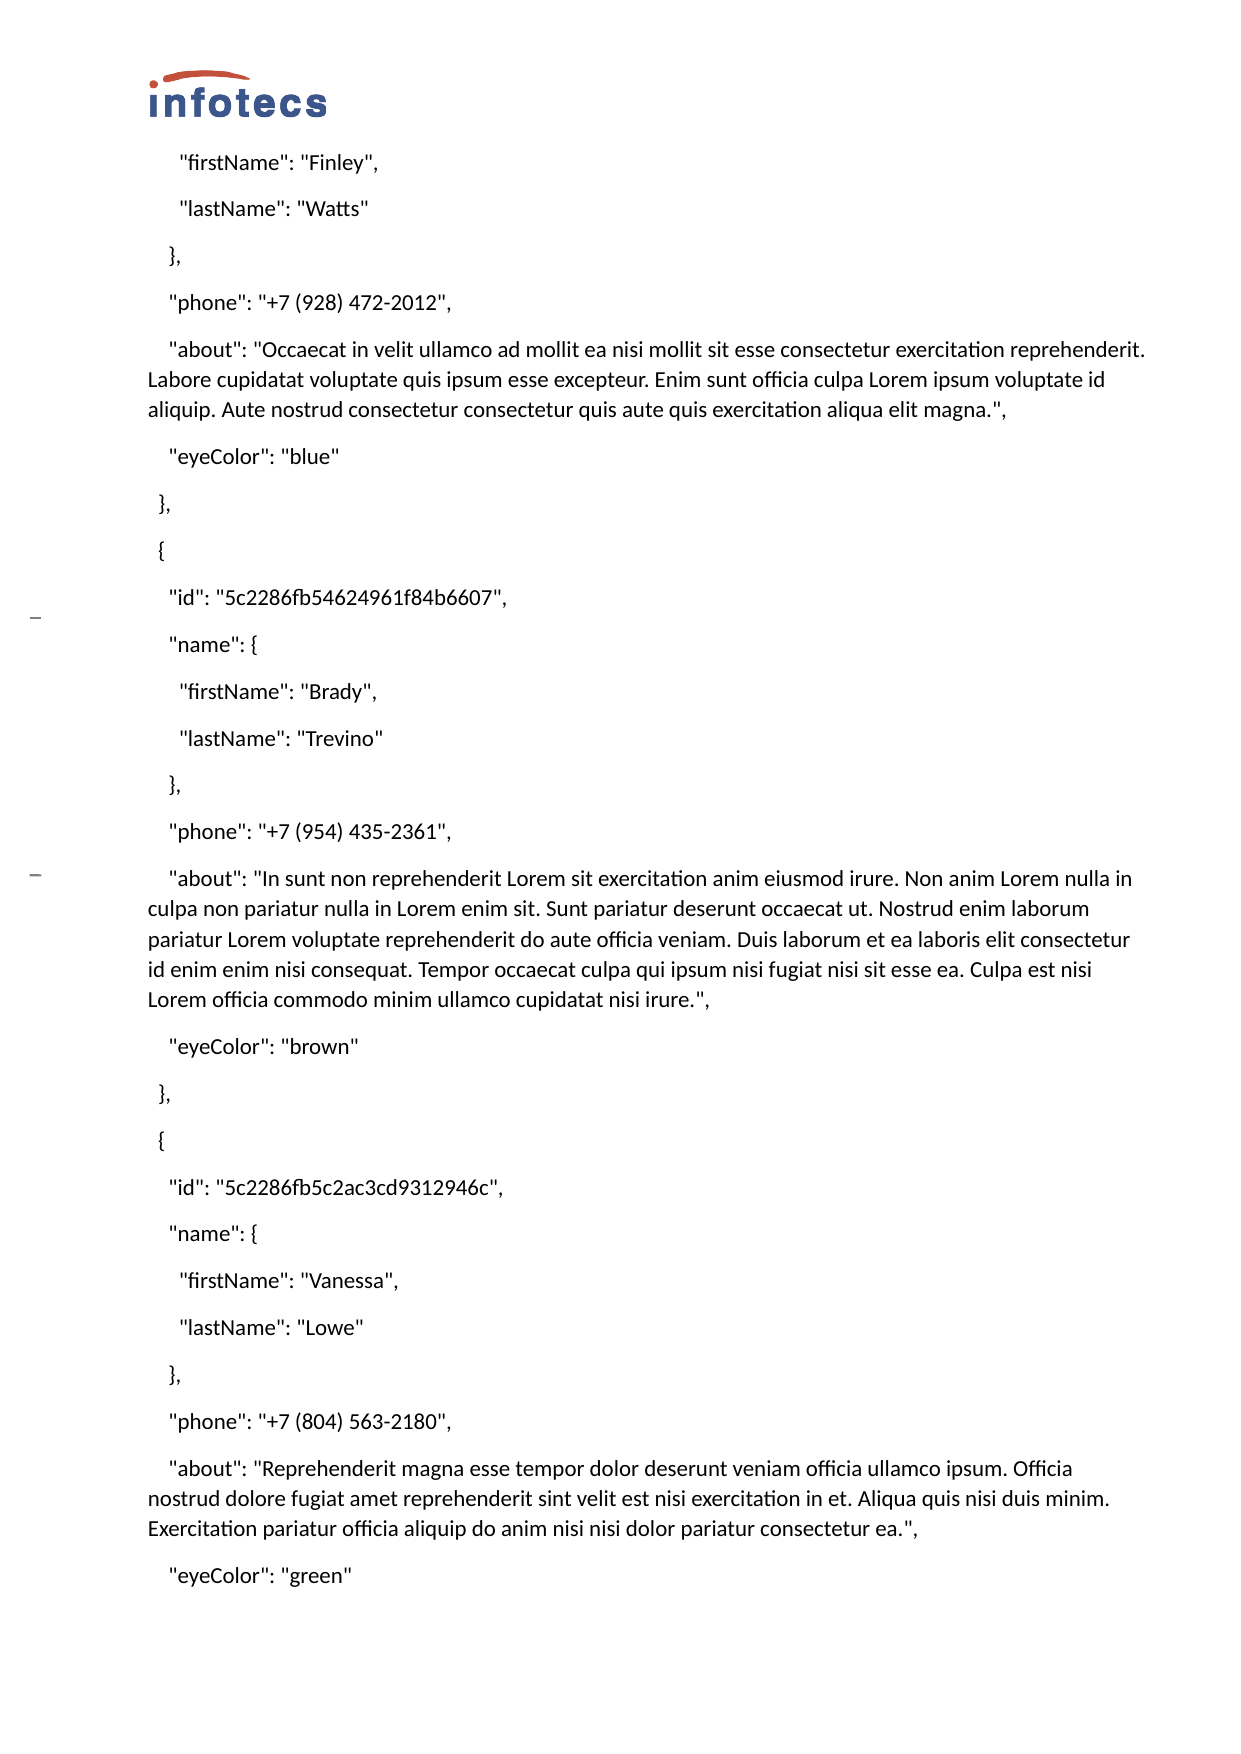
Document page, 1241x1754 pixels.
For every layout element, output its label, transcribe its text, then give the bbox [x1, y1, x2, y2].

text "id": "5c2286fb5c2ac3cd9312946c", [148, 1173, 1152, 1201]
text { [148, 536, 1152, 564]
text "phone": "+7 (928) 472-2012", [148, 288, 1152, 316]
text "name": { [148, 630, 1152, 658]
text "firstName": "Vanessa", [148, 1266, 1152, 1294]
text "about": "In sunt non reprehenderit Lorem sit exercitation anim eiusmod irure. Non anim Lorem nulla in culpa non pariatur nulla in Lorem enim sit. Sunt pariatur deserunt occaecat ut. Nostrud enim laborum pariatur Lorem voluptate reprehenderit do aute officia veniam. Duis laborum et ea laboris elit consectetur id enim enim nisi consequat. Tempor occaecat culpa qui ipsum nisi fugiat nisi sit esse ea. Culpa est nisi Lorem officia commodo minim ullamco cupidatat nisi irure.", [148, 864, 1152, 1013]
text "lastName": "Watts" [148, 194, 1152, 223]
text "about": "Reprehenderit magna esse tempor dolor deserunt veniam officia ullamco ipsum. Officia nostrud dolore fugiat amet reprehenderit sint velit est nisi exercitation in et. Aliqua quis nisi duis minim. Exercitation pariatur officia aliquip do anim nisi nisi dolor pariatur consectetur ea.", [148, 1454, 1152, 1542]
text "name": { [148, 1219, 1152, 1248]
text "firstName": "Brady", [148, 677, 1152, 705]
text "lastName": "Lowe" [148, 1313, 1152, 1341]
text "about": "Occaecat in velit ullamco ad mollit ea nisi mollit sit esse consectetur exercitation reprehenderit. Labore cupidatat voluptate quis ipsum esse excepteur. Enim sunt officia culpa Lorem ipsum voluptate id aliquip. Aute nostrud consectetur consectetur quis aute quis exercitation aliqua elit magna.", [148, 335, 1152, 424]
text "eyeColor": "blue" [148, 442, 1152, 471]
text "eyeColor": "brown" [148, 1032, 1152, 1060]
text }, [148, 241, 1152, 269]
text }, [148, 1360, 1152, 1388]
text "id": "5c2286fb54624961f84b6607", [148, 583, 1152, 611]
text "eyeColor": "green" [148, 1561, 1152, 1589]
text "phone": "+7 (954) 435-2361", [148, 817, 1152, 846]
text }, [148, 1079, 1152, 1107]
text "firstName": "Finley", [148, 148, 1152, 176]
text "lastName": "Trevino" [148, 724, 1152, 752]
text }, [148, 489, 1152, 517]
text "phone": "+7 (804) 563-2180", [148, 1407, 1152, 1435]
picture [148, 70, 327, 118]
text }, [148, 771, 1152, 799]
text { [148, 1126, 1152, 1154]
